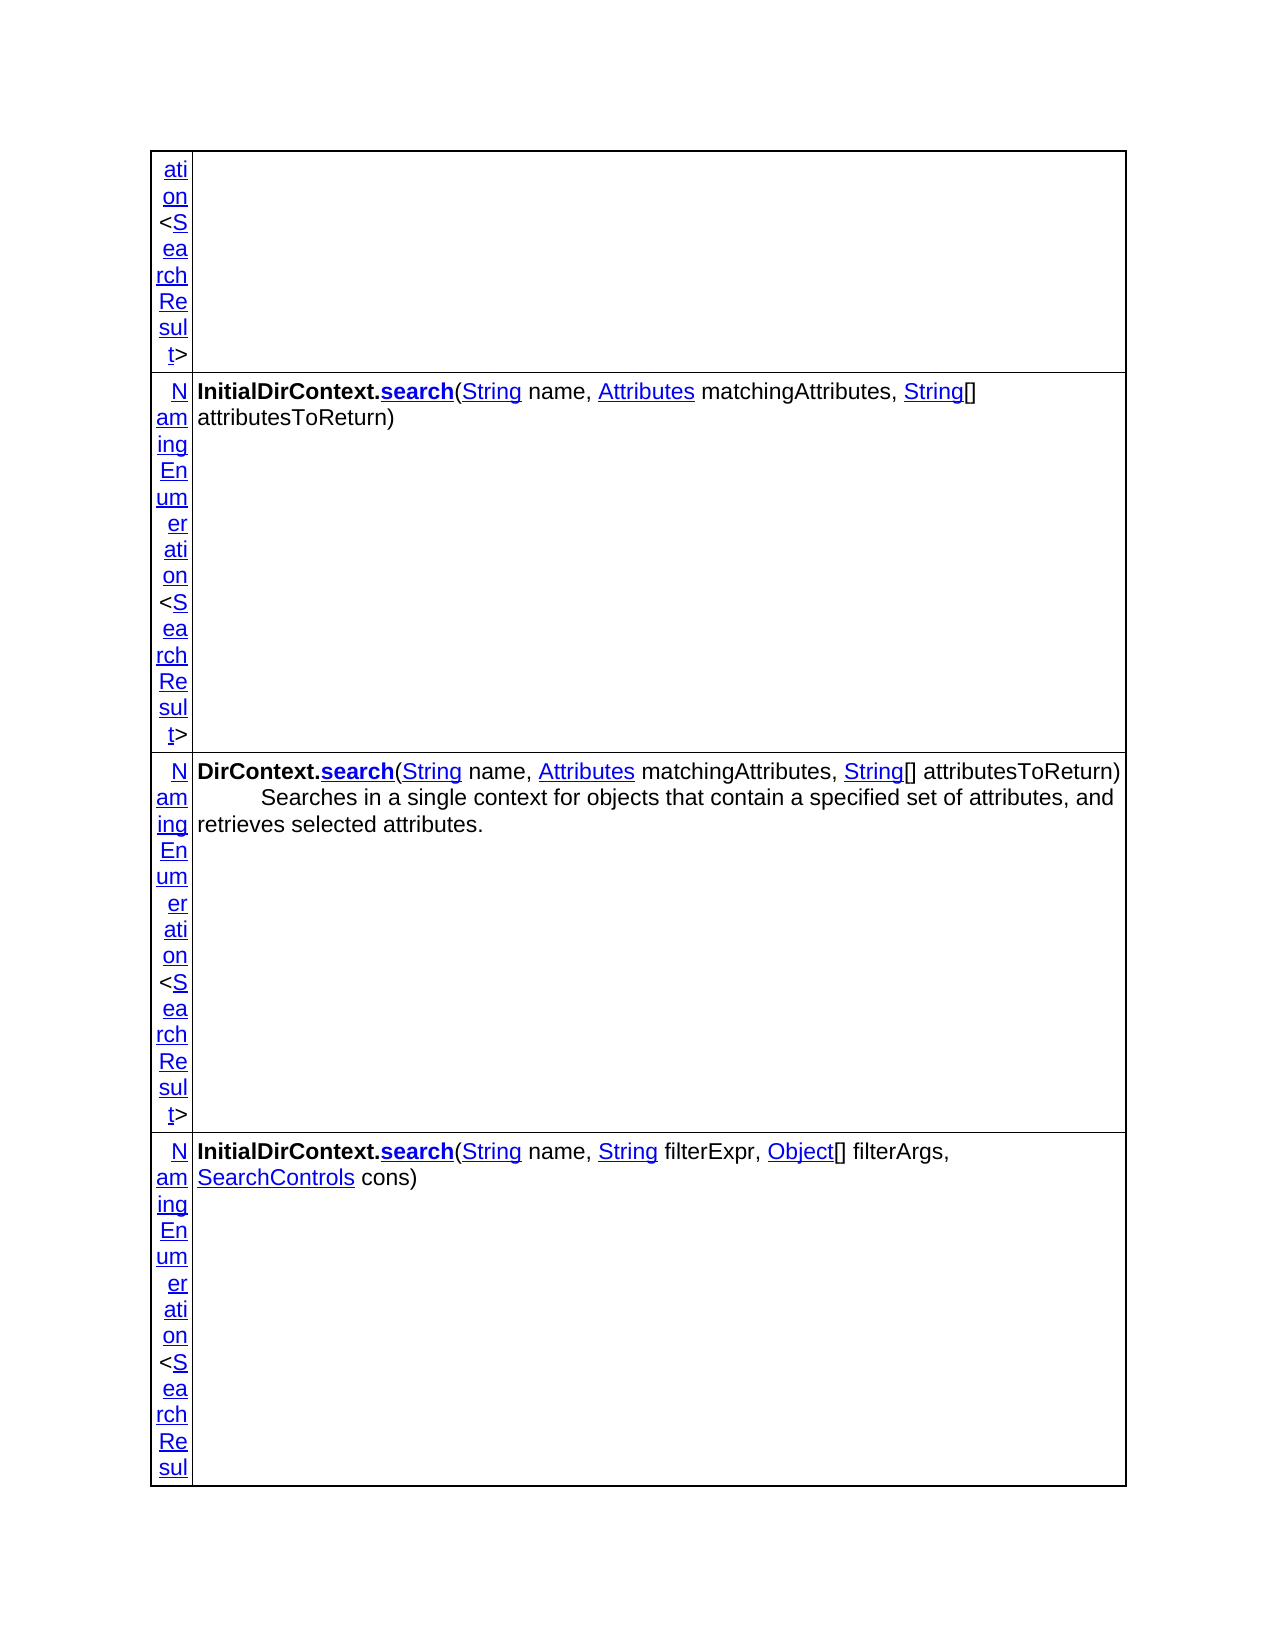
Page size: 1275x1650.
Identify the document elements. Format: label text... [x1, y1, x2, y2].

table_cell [152, 1133, 192, 1485]
table_cell DirContext.search(String name, Attributes matchingAttributes, String[] attributesToReturn) Searches in a single context for objects that contain a specified set of attributes, and retrieves selected attributes. [193, 753, 1125, 1132]
table_cell NamingEnumeration<SearchResult> [152, 753, 192, 1132]
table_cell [152, 152, 192, 372]
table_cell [193, 152, 1125, 372]
table_cell InitialDirContext.search(String name, Attributes matchingAttributes, String[] attributesToReturn) [193, 373, 1125, 752]
table_cell NamingEnumeration<SearchResult> [152, 373, 192, 752]
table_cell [193, 1133, 1125, 1485]
